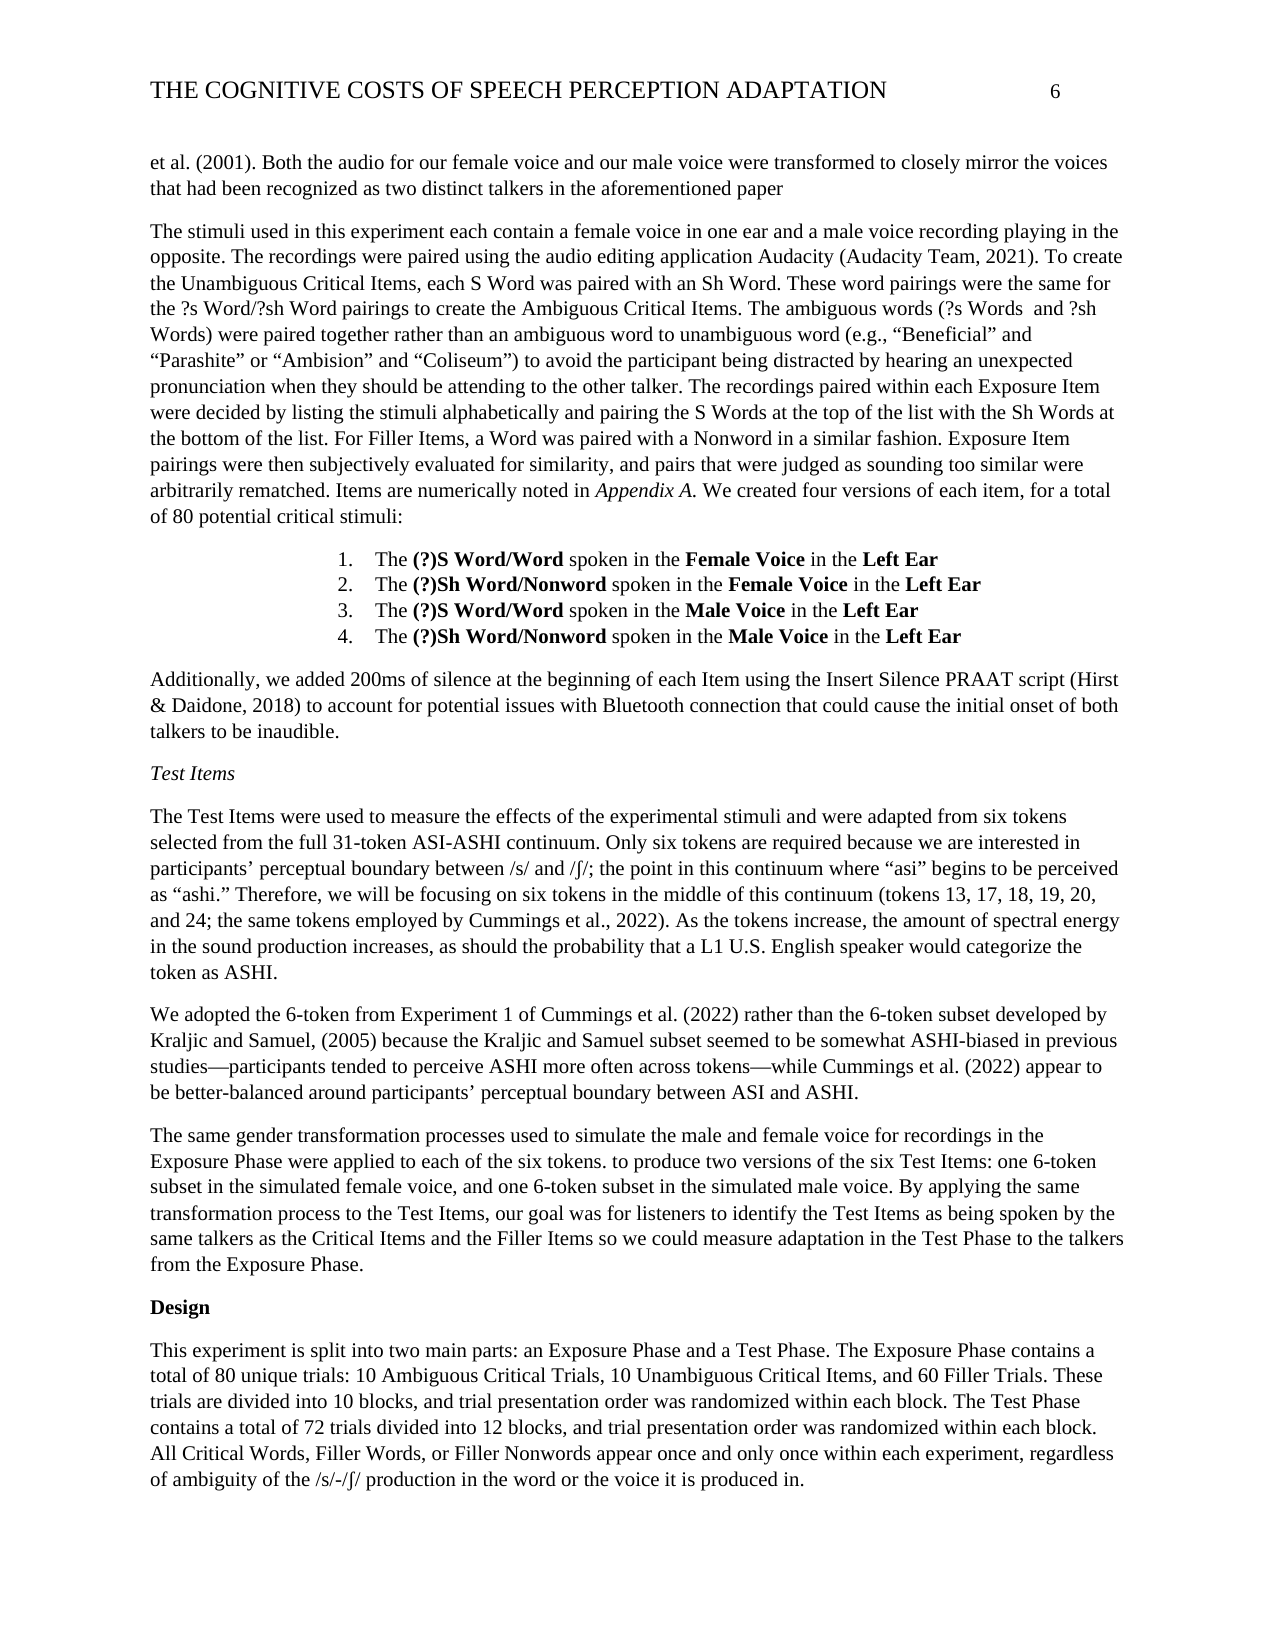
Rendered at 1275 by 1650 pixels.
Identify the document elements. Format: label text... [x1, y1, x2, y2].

text The same gender transformation processes used to simulate the male and female voice for recordings in the Exposure Phase were applied to each of the six tokens. to produce two versions of the six Test Items: one 6-token subset in the simulated female voice, and one 6-token subset in the simulated male voice. By applying the same transformation process to the Test Items, our goal was for listeners to identify the Test Items as being spoken by the same talkers as the Critical Items and the Filler Items so we could measure adaptation in the Test Phase to the talkers from the Exposure Phase. [150, 1123, 1125, 1276]
text The Test Items were used to measure the effects of the experimental stimuli and were adapted from six tokens selected from the full 31-token ASI-ASHI continuum. Only six tokens are required because we are interested in participants’ perceptual boundary between /s/ and /ʃ/; the point in this continuum where “asi” begins to be perceived as “ashi.” Therefore, we will be focusing on six tokens in the middle of this continuum (tokens 13, 17, 18, 19, 20, and 24; the same tokens employed by Cummings et al., 2022). As the tokens increase, the amount of spectral energy in the sound production increases, as should the probability that a L1 U.S. English speaker would categorize the token as ASHI. [150, 804, 1125, 984]
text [150, 150, 1125, 200]
list The (?)Sh Word/Nonword spoken in the Male Voice in the Left Ear [337, 624, 1125, 648]
text Test Items [150, 761, 1125, 785]
text Additionally, we added 200ms of silence at the beginning of each Item using the Insert Silence PRAAT script (Hirst & Daidone, 2018) to account for potential issues with Bluetooth connection that could cause the initial onset of both talkers to be inaudible. [150, 667, 1125, 743]
text Design [150, 1295, 1125, 1319]
text This experiment is split into two main parts: an Exposure Phase and a Test Phase. The Exposure Phase contains a total of 80 unique trials: 10 Ambiguous Critical Trials, 10 Unambiguous Critical Items, and 60 Filler Trials. These trials are divided into 10 blocks, and trial presentation order was randomized within each block. The Test Phase contains a total of 72 trials divided into 12 blocks, and trial presentation order was randomized within each block. All Critical Words, Filler Words, or Filler Nonwords appear once and only once within each experiment, regardless of ambiguity of the /s/-/ʃ/ production in the word or the voice it is produced in. [150, 1337, 1125, 1491]
text We adopted the 6-token from Experiment 1 of Cummings et al. (2022) rather than the 6-token subset developed by Kraljic and Samuel, (2005) because the Kraljic and Samuel subset seemed to be somewhat ASHI-biased in previous studies—participants tended to perceive ASHI more often across tokens—while Cummings et al. (2022) appear to be better-balanced around participants’ perceptual boundary between ASI and ASHI. [150, 1002, 1125, 1104]
text The stimuli used in this experiment each contain a female voice in one ear and a male voice recording playing in the opposite. The recordings were paired using the audio editing application Audacity (Audacity Team, 2021). To create the Unambiguous Critical Items, each S Word was paired with an Sh Word. These word pairings were the same for the ?s Word/?sh Word pairings to create the Ambiguous Critical Items. The ambiguous words (?s Words and ?sh Words) were paired together rather than an ambiguous word to unambiguous word (e.g., “Beneficial” and “Parashite” or “Ambision” and “Coliseum”) to avoid the participant being distracted by hearing an unexpected pronunciation when they should be attending to the other talker. The recordings paired within each Exposure Item were decided by listing the stimuli alphabetically and pairing the S Words at the top of the list with the Sh Words at the bottom of the list. For Filler Items, a Word was paired with a Nonword in a similar fashion. Exposure Item pairings were then subjectively evaluated for similarity, and pairs that were judged as sounding too similar were arbitrarily rematched. Items are numerically noted in Appendix A. We created four versions of each item, for a total of 80 potential critical stimuli: [150, 218, 1125, 528]
list The (?)S Word/Word spoken in the Male Voice in the Left Ear [337, 598, 1125, 622]
list The (?)S Word/Word spoken in the Female Voice in the Left Ear [337, 546, 1125, 571]
list The (?)Sh Word/Nonword spoken in the Female Voice in the Left Ear [337, 572, 1125, 596]
